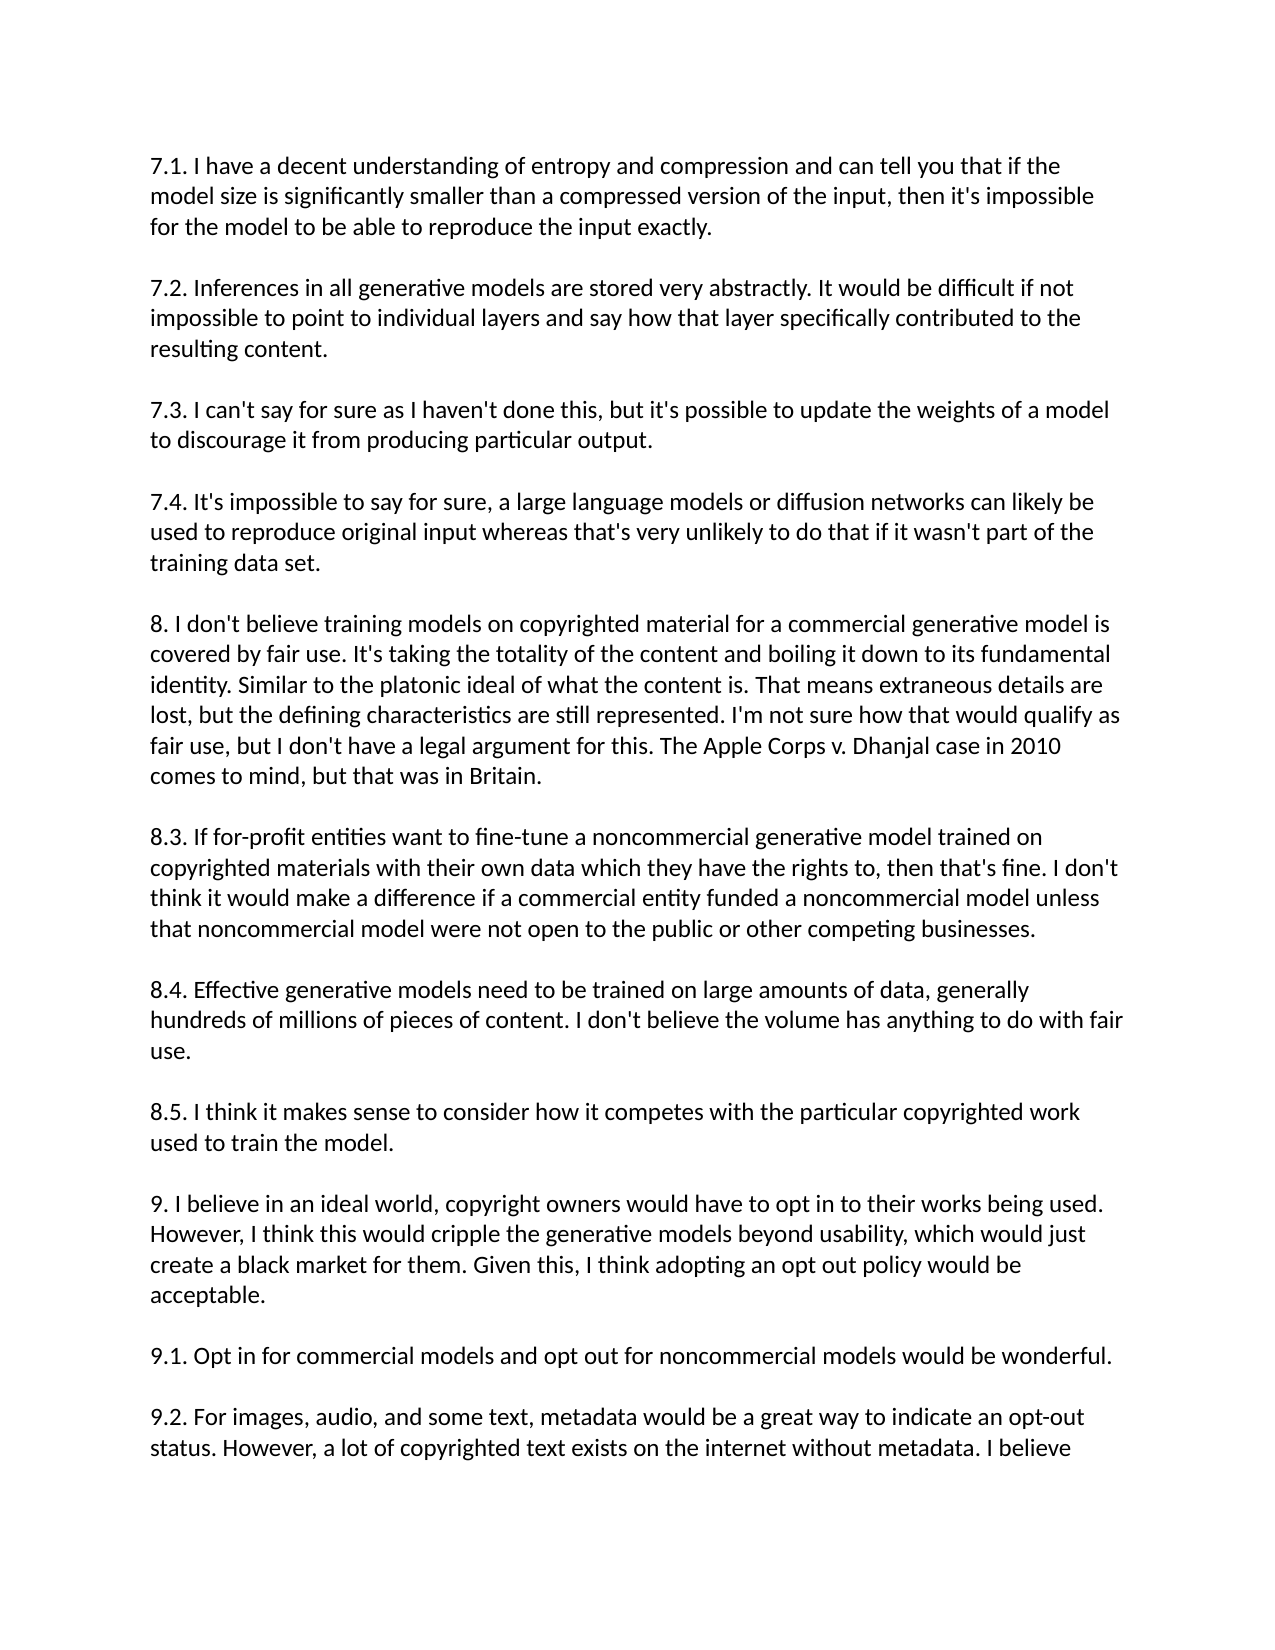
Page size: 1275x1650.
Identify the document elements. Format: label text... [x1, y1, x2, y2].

text 7.1. I have a decent understanding of entropy and compression and can tell you that if the model size is significantly smaller than a compressed version of the input, then it's impossible for the model to be able to reproduce the input exactly. [150, 150, 1125, 242]
text 7.2. Inferences in all generative models are stored very abstractly. It would be difficult if not impossible to point to individual layers and say how that layer specifically contributed to the resulting content. [150, 272, 1125, 364]
text 9.1. Opt in for commercial models and opt out for noncommercial models would be wonderful. [150, 1340, 1125, 1371]
text 8.5. I think it makes sense to consider how it competes with the particular copyrighted work used to train the model. [150, 1096, 1125, 1157]
text 8.3. If for-profit entities want to fine-tune a noncommercial generative model trained on copyrighted materials with their own data which they have the rights to, then that's fine. I don't think it would make a difference if a commercial entity funded a noncommercial model unless that noncommercial model were not open to the public or other competing businesses. [150, 821, 1125, 943]
text 8.4. Effective generative models need to be trained on large amounts of data, generally hundreds of millions of pieces of content. I don't believe the volume has anything to do with fair use. [150, 974, 1125, 1066]
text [150, 1401, 1125, 1462]
text 7.4. It's impossible to say for sure, a large language models or diffusion networks can likely be used to reproduce original input whereas that's very unlikely to do that if it wasn't part of the training data set. [150, 486, 1125, 577]
text 9. I believe in an ideal world, copyright owners would have to opt in to their works being used. However, I think this would cripple the generative models beyond usability, which would just create a black market for them. Given this, I think adopting an opt out policy would be acceptable. [150, 1188, 1125, 1310]
text 7.3. I can't say for sure as I haven't done this, but it's possible to update the weights of a model to discourage it from producing particular output. [150, 394, 1125, 455]
text 8. I don't believe training models on copyrighted material for a commercial generative model is covered by fair use. It's taking the totality of the content and boiling it down to its fundamental identity. Similar to the platonic ideal of what the content is. That means extraneous details are lost, but the defining characteristics are still represented. I'm not sure how that would qualify as fair use, but I don't have a legal argument for this. The Apple Corps v. Dhanjal case in 2010 comes to mind, but that was in Britain. [150, 608, 1125, 791]
